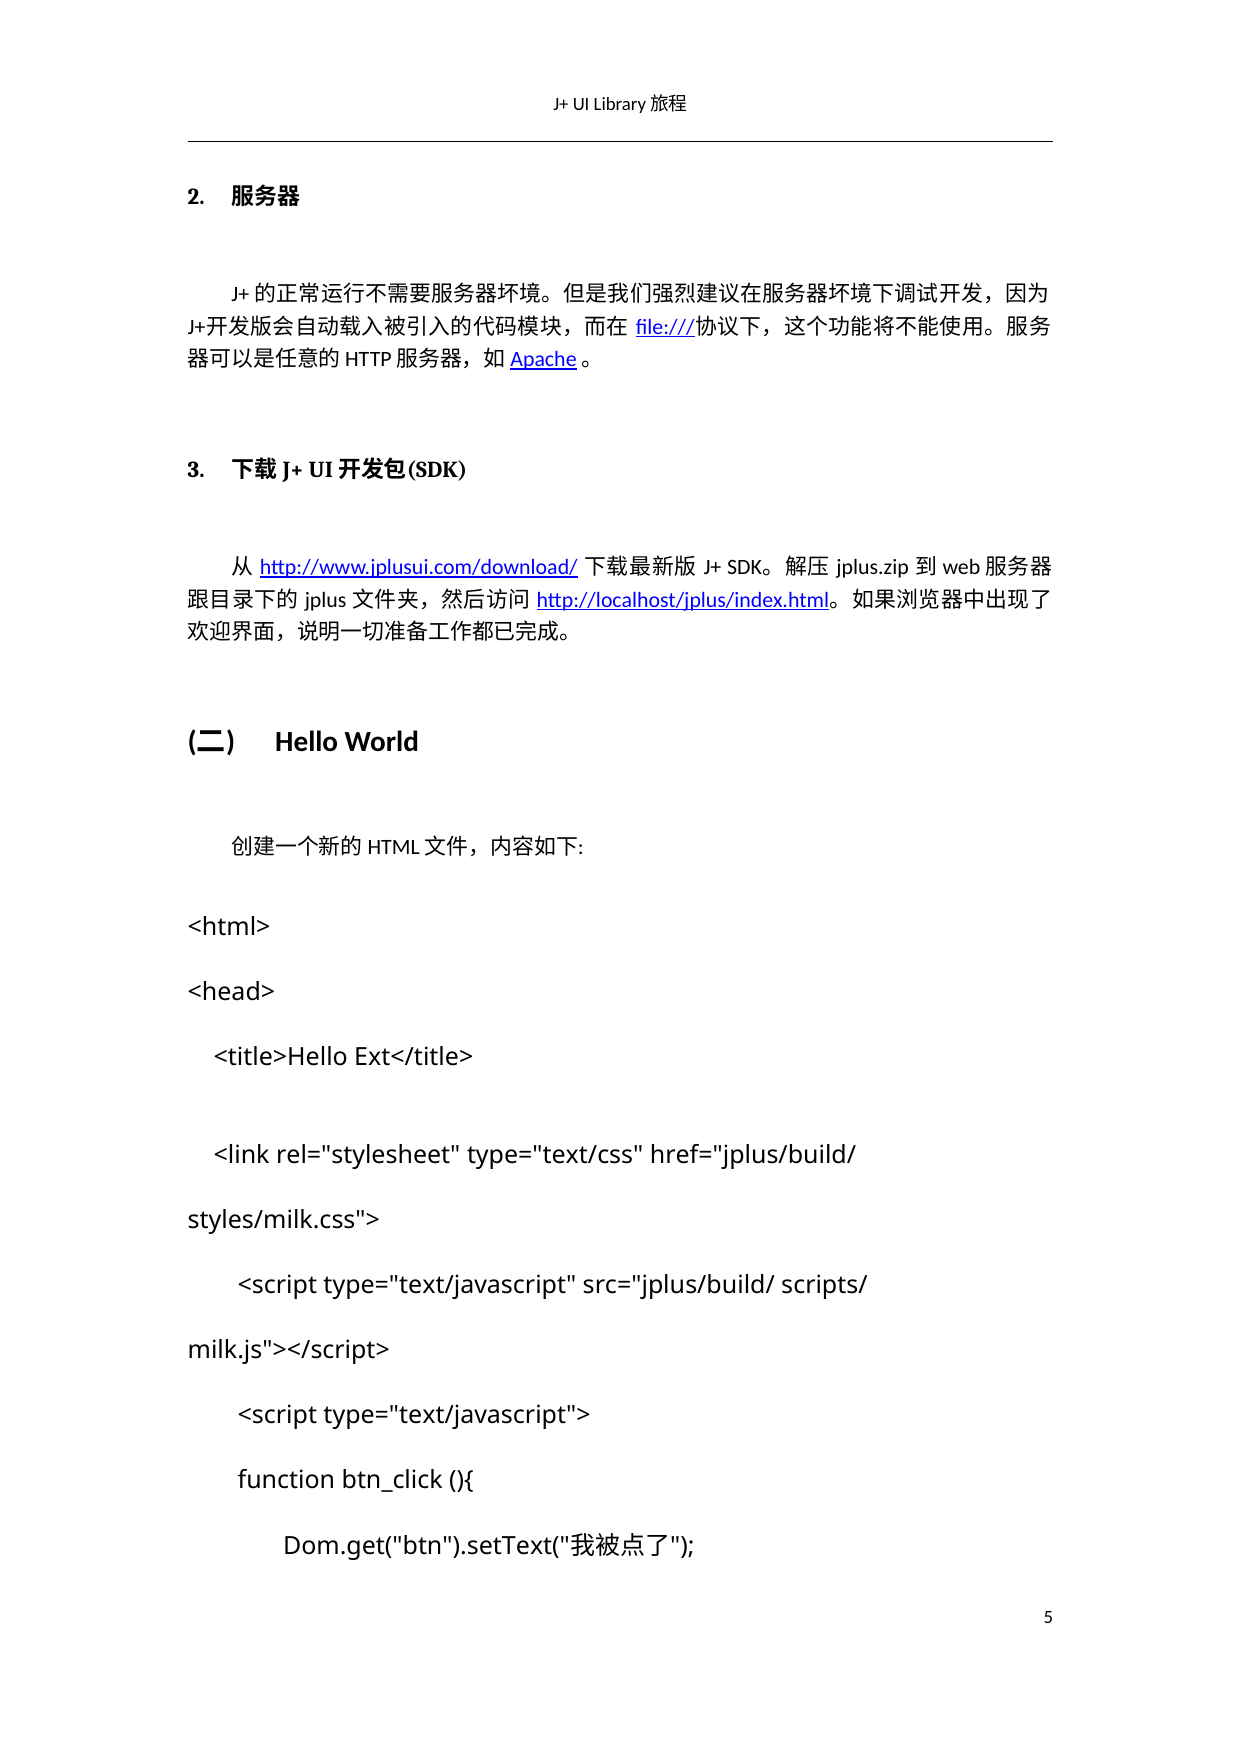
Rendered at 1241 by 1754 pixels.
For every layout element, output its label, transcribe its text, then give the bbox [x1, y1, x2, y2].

text <link rel="stylesheet" type="text/css" href="jplus/build/ styles/milk.css"> [187, 1121, 1053, 1251]
text 从 http://www.jplusui.com/download/ 下载最新版 J+ SDK。解压 jplus.zip 到web服务器跟目录下的 jplus 文件夹，然后访问 http://localhost/jplus/index.html。如果浏览器中出现了欢迎界面，说明一切准备工作都已完成。 [187, 549, 1053, 646]
text <head> [187, 959, 1053, 1024]
text function btn_click (){ [187, 1446, 1053, 1511]
subtitle 下载 J+ UI 开发包(SDK) [187, 435, 1053, 500]
text 创建一个新的 HTML 文件，内容如下: [187, 829, 1053, 861]
text <html> [187, 894, 1053, 959]
subtitle 服务器 [187, 162, 1053, 227]
text J+ 的正常运行不需要服务器坏境。但是我们强烈建议在服务器坏境下调试开发，因为J+开发版会自动载入被引入的代码模块，而在file:///协议下，这个功能将不能使用。服务器可以是任意的HTTP服务器，如 Apache 。 [187, 276, 1053, 373]
text <script type="text/javascript"> [187, 1381, 1053, 1446]
text Dom.get("btn").setText("我被点了"); [187, 1511, 1053, 1576]
subtitle Hello World [187, 706, 1053, 771]
text <script type="text/javascript" src="jplus/build/ scripts/ milk.js"></script> [187, 1251, 1053, 1381]
text <title>Hello Ext</title> [187, 1024, 1053, 1089]
